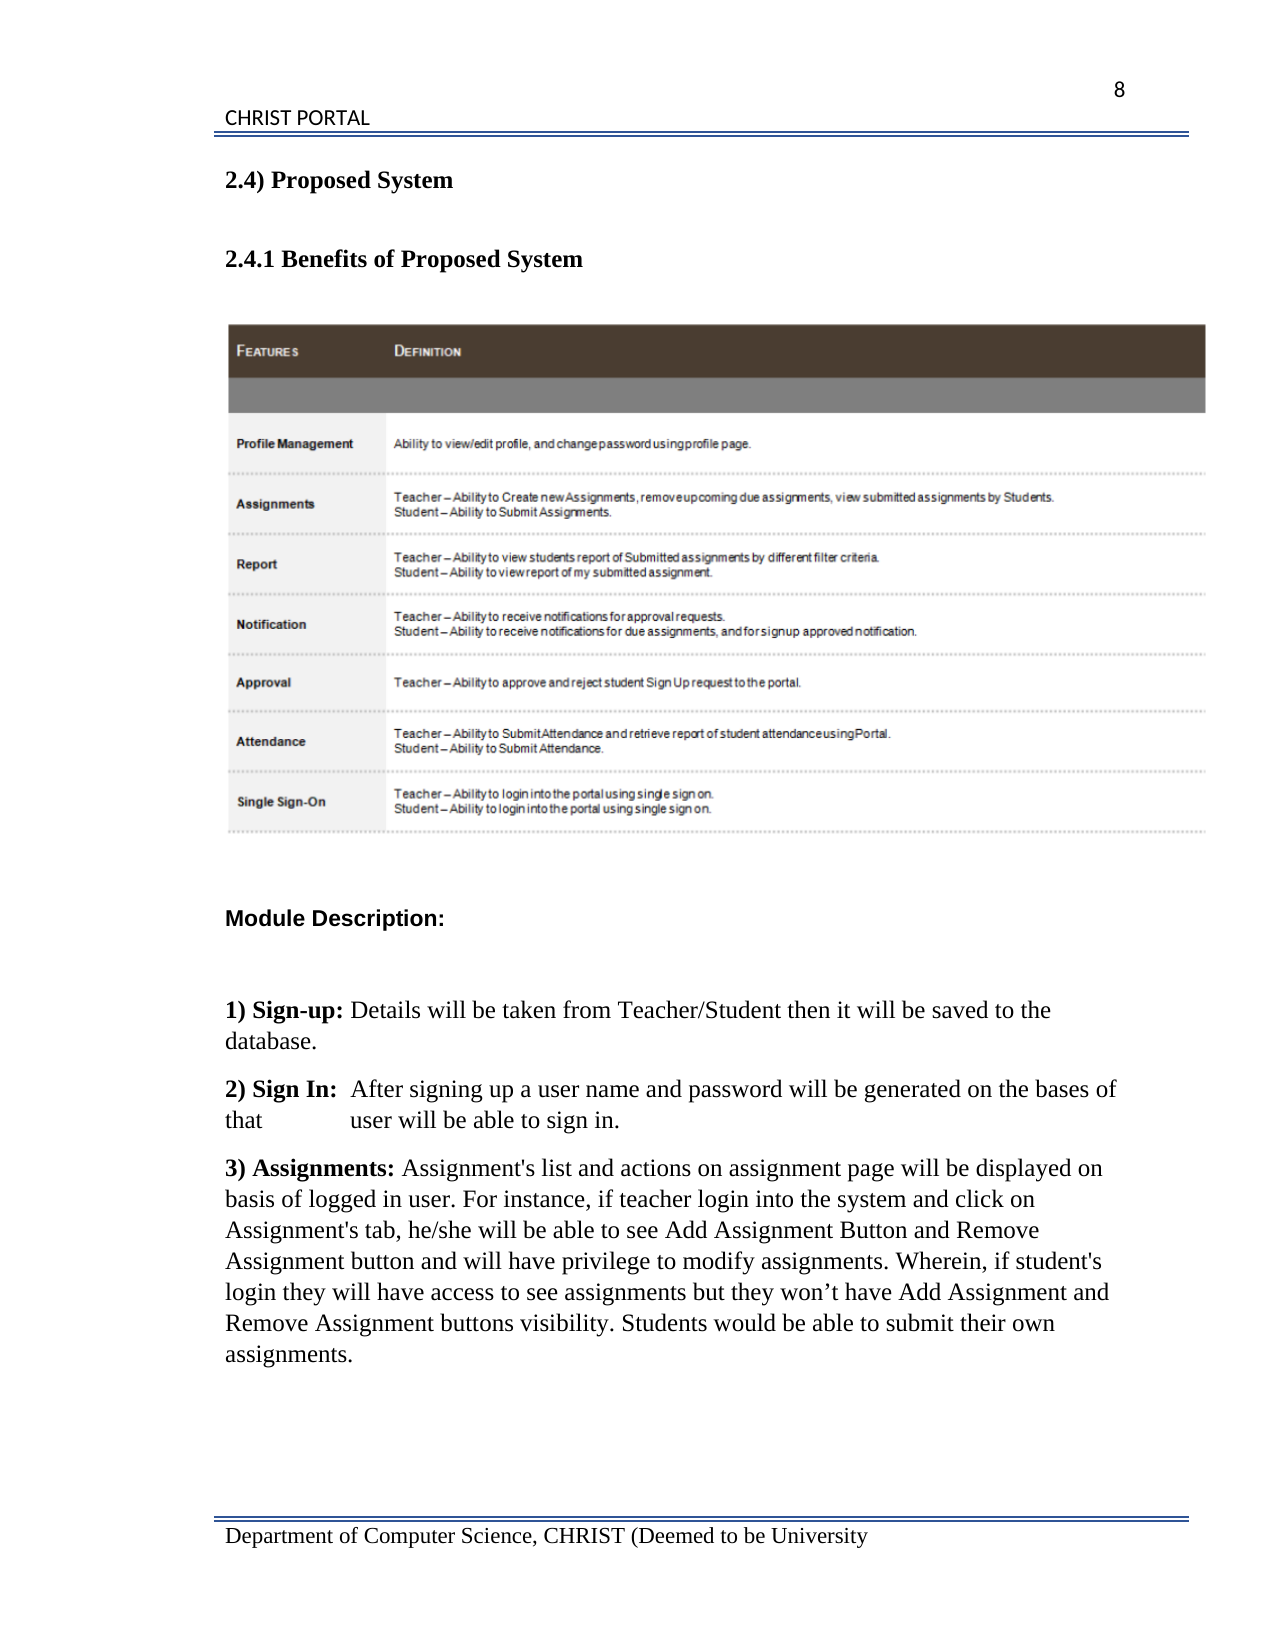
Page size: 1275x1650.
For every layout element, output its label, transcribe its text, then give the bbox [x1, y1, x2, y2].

picture [229, 326, 1206, 834]
text 2.4.1 Benefits of Proposed System [225, 244, 1125, 273]
text Module Description: [225, 905, 1125, 932]
text 2) Sign In: After signing up a user name and password will be generated on the bases of that user will be able to sign in. [225, 1074, 1125, 1134]
text 1) Sign-up: Details will be taken from Teacher/Student then it will be saved to the database. [225, 995, 1125, 1055]
text 3) Assignments: Assignment's list and actions on assignment page will be displayed on basis of logged in user. For instance, if teacher login into the system and click on Assignment's tab, he/she will be able to see Add Assignment Button and Remove Assignment button and will have privilege to modify assignments. Wherein, if student's login they will have access to see assignments but they won’t have Add Assignment and Remove Assignment buttons visibility. Students would be able to submit their own assignments. [225, 1153, 1125, 1368]
text 2.4) Proposed System [225, 165, 1125, 194]
